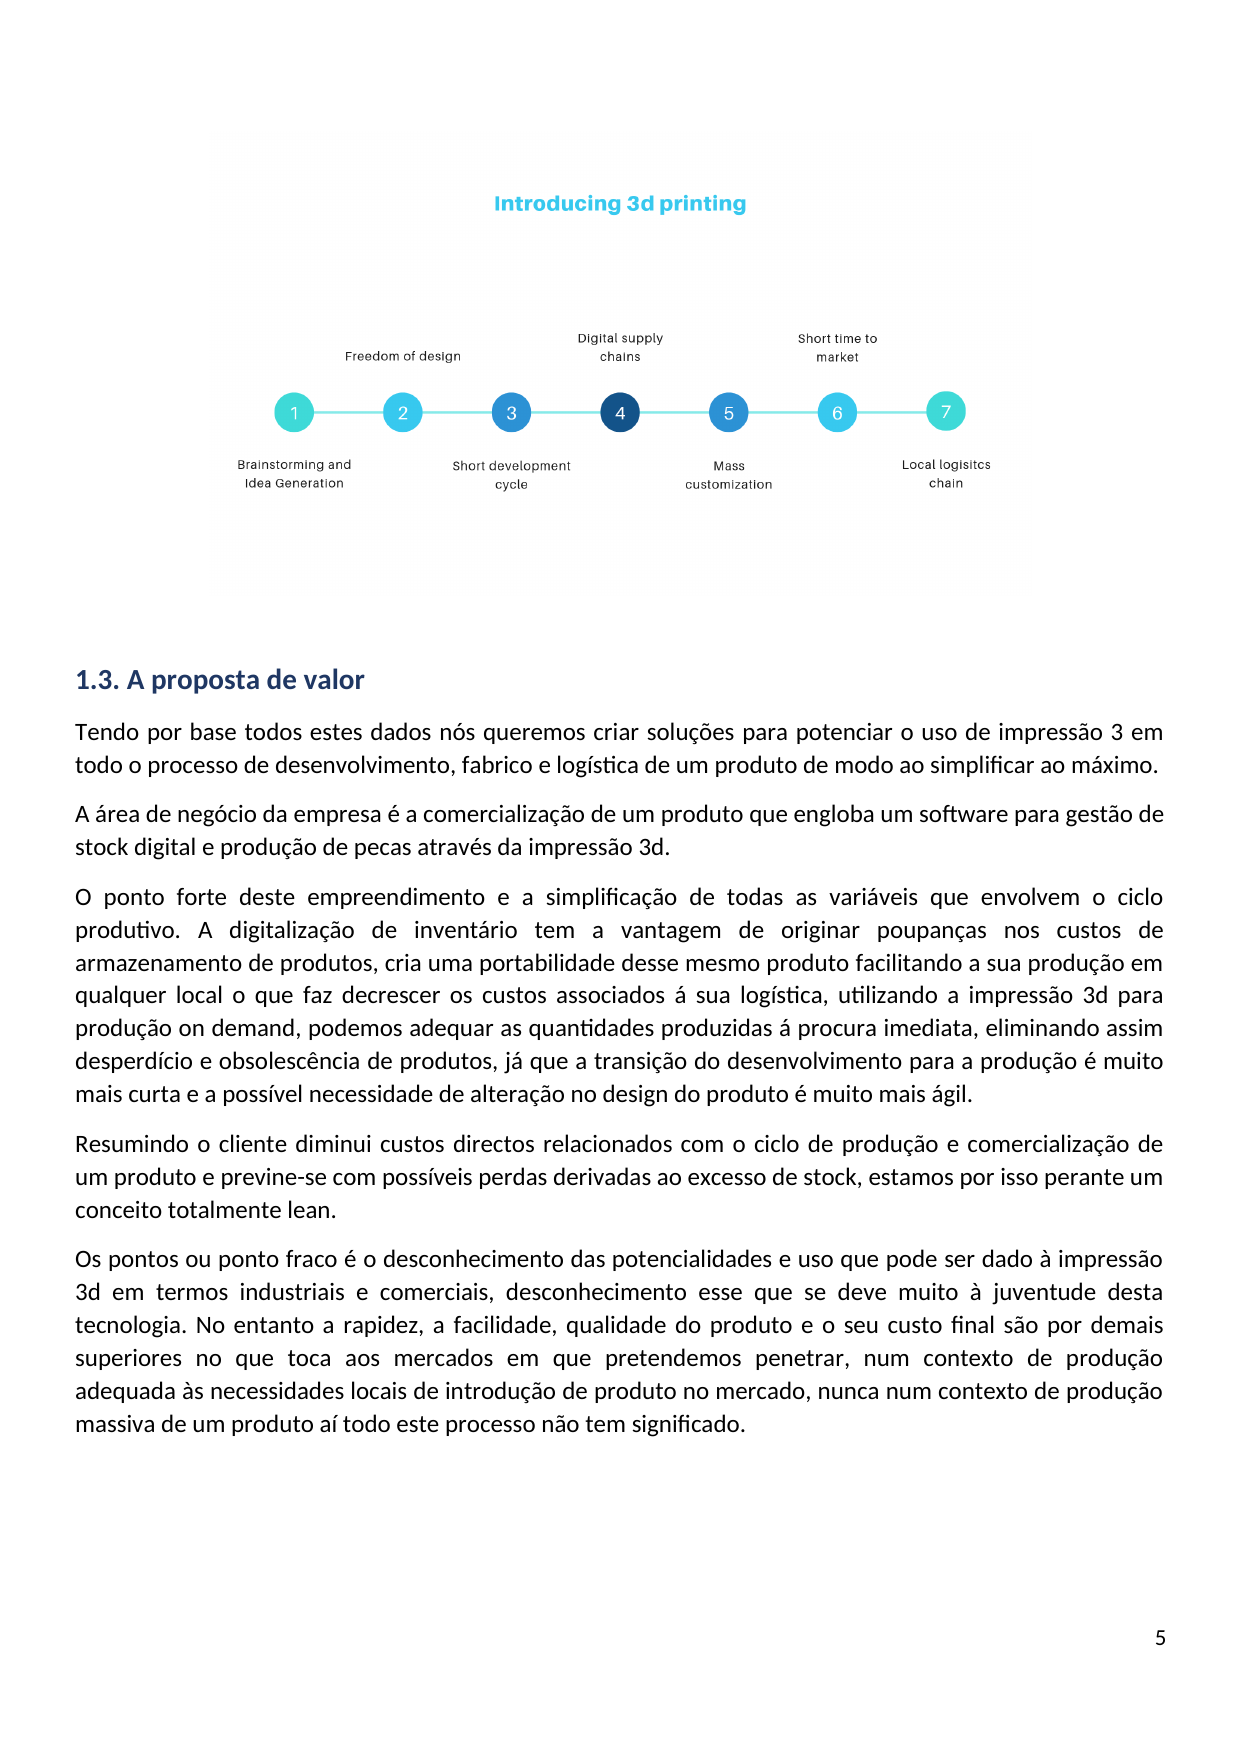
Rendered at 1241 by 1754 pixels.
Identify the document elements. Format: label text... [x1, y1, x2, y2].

text Resumindo o cliente diminui custos directos relacionados com o ciclo de produção e comercialização de um produto e previne-se com possíveis perdas derivadas ao excesso de stock, estamos por isso perante um conceito totalmente lean. [75, 1128, 1165, 1224]
text 1.3. A proposta de valor [75, 661, 1165, 696]
text Tendo por base todos estes dados nós queremos criar soluções para potenciar o uso de impressão 3 em todo o processo de desenvolvimento, fabrico e logística de um produto de modo ao simplificar ao máximo. [75, 716, 1165, 779]
text O ponto forte deste empreendimento e a simplificação de todas as variáveis que envolvem o ciclo produtivo. A digitalização de inventário tem a vantagem de originar poupanças nos custos de armazenamento de produtos, cria uma portabilidade desse mesmo produto facilitando a sua produção em qualquer local o que faz decrescer os custos associados á sua logística, utilizando a impressão 3d para produção on demand, podemos adequar as quantidades produzidas á procura imediata, eliminando assim desperdício e obsolescência de produtos, já que a transição do desenvolvimento para a produção é muito mais curta e a possível necessidade de alteração no design do produto é muito mais ágil. [75, 881, 1165, 1109]
text Os pontos ou ponto fraco é o desconhecimento das potencialidades e uso que pode ser dado à impressão 3d em termos industriais e comerciais, desconhecimento esse que se deve muito à juventude desta tecnologia. No entanto a rapidez, a facilidade, qualidade do produto e o seu custo final são por demais superiores no que toca aos mercados em que pretendemos penetrar, num contexto de produção adequada às necessidades locais de introdução de produto no mercado, nunca num contexto de produção massiva de um produto aí todo este processo não tem significado. [75, 1243, 1165, 1438]
text A área de negócio da empresa é a comercialização de um produto que engloba um software para gestão de stock digital e produção de pecas através da impressão 3d. [75, 798, 1165, 862]
